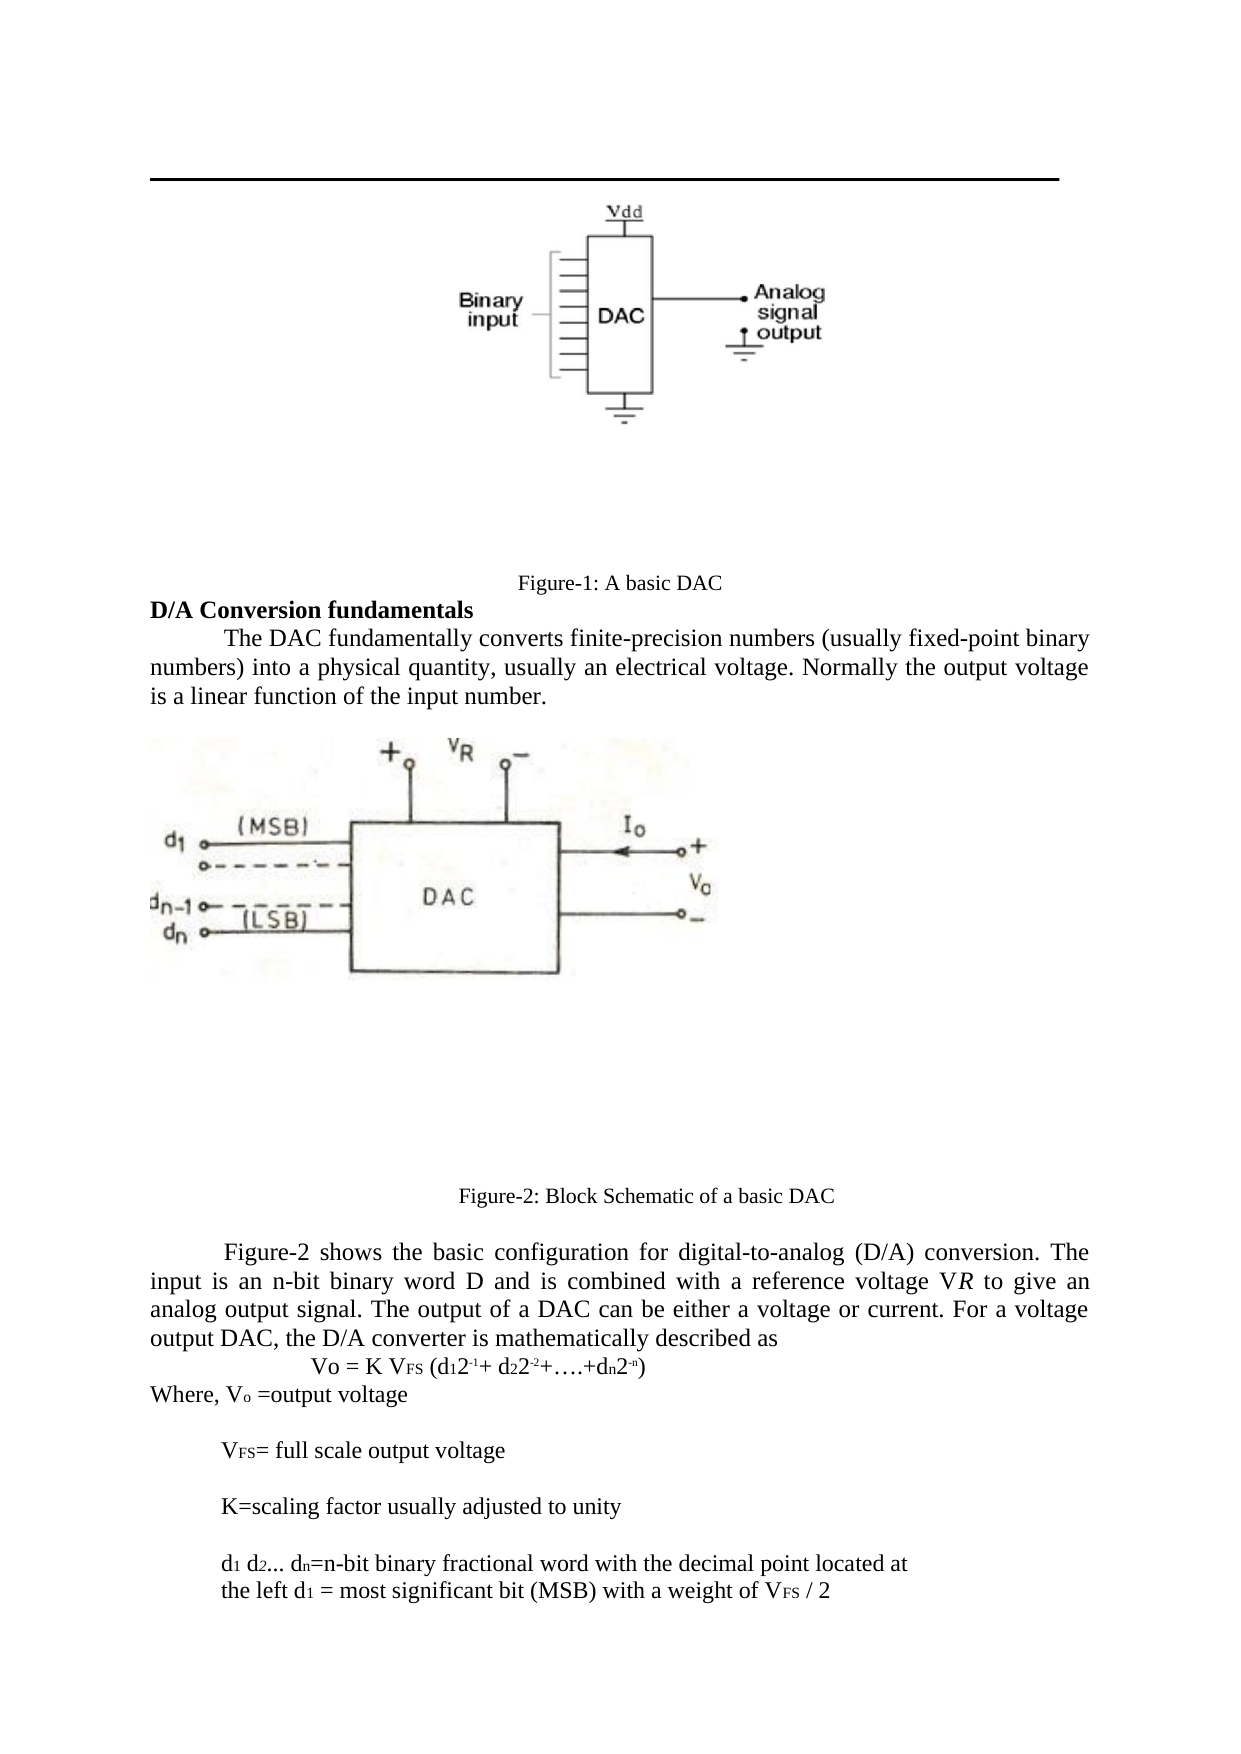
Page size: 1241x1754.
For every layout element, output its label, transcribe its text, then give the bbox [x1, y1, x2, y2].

text D/A Conversion fundamentals [150, 595, 1090, 623]
picture [150, 178, 1060, 431]
text d1 d2... dn=n-bit binary fractional word with the decimal point located at the left d1 = most significant bit (MSB) with a weight of VFS / 2 [221, 1549, 938, 1604]
picture [150, 738, 741, 1016]
text VFS= full scale output voltage [221, 1436, 1090, 1464]
text Figure-2: Block Schematic of a basic DAC [458, 1183, 1090, 1208]
text Figure-2 shows the basic configuration for digital-to-analog (D/A) conversion. The input is an n-bit binary word D and is combined with a reference voltage VR to give an analog output signal. The output of a DAC can be either a voltage or current. For a voltage output DAC, the D/A converter is mathematically described as [150, 1237, 1090, 1352]
text The DAC fundamentally converts finite-precision numbers (usually fixed-point binary numbers) into a physical quantity, usually an electrical voltage. Normally the output voltage is a linear function of the input number. [150, 623, 1090, 710]
text K=scaling factor usually adjusted to unity [221, 1492, 1090, 1520]
text Figure-1: A basic DAC [150, 569, 1090, 595]
text Where, Vo =output voltage [150, 1380, 1090, 1407]
text Vo = K VFS (d12-1+ d22-2+….+dn2-n) [310, 1352, 1090, 1380]
